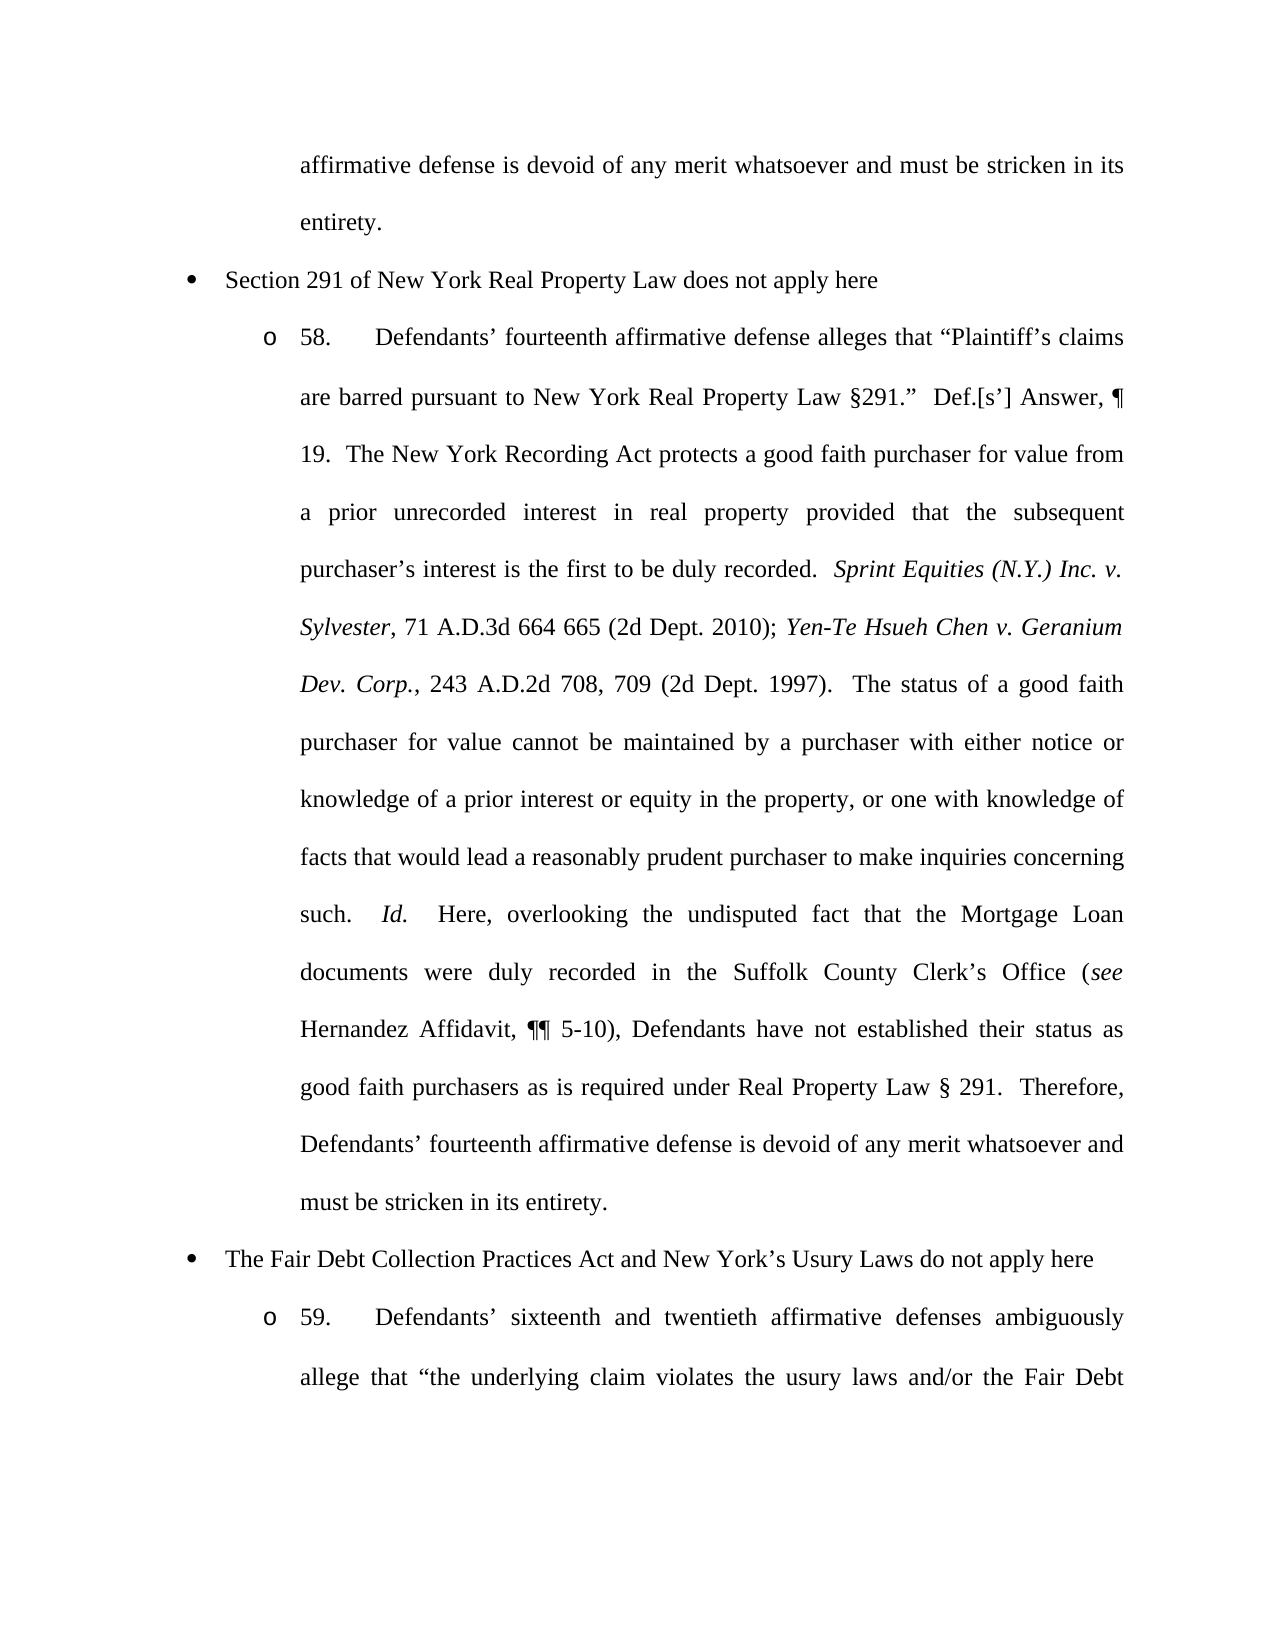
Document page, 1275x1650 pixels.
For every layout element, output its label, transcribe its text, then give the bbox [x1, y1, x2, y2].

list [262, 150, 1125, 236]
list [262, 1302, 1125, 1390]
list 58. Defendants’ fourteenth affirmative defense alleges that “Plaintiff’s claims are barred pursuant to New York Real Property Law §291.” Def.[s’] Answer, ¶ 19. The New York Recording Act protects a good faith purchaser for value from a prior unrecorded interest in real property provided that the subsequent purchaser’s interest is the first to be duly recorded. Sprint Equities (N.Y.) Inc. v. Sylvester, 71 A.D.3d 664 665 (2d Dept. 2010); Yen-Te Hsueh Chen v. Geranium Dev. Corp., 243 A.D.2d 708, 709 (2d Dept. 1997). The status of a good faith purchaser for value cannot be maintained by a purchaser with either notice or knowledge of a prior interest or equity in the property, or one with knowledge of facts that would lead a reasonably prudent purchaser to make inquiries concerning such. Id. Here, overlooking the undisputed fact that the Mortgage Loan documents were duly recorded in the Suffolk County Clerk’s Office (see Hernandez Affidavit, ¶¶ 5-10), Defendants have not established their status as good faith purchasers as is required under Real Property Law § 291. Therefore, Defendants’ fourteenth affirmative defense is devoid of any merit whatsoever and must be stricken in its entirety. [262, 322, 1125, 1216]
list Section 291 of New York Real Property Law does not apply here [187, 265, 1125, 294]
list The Fair Debt Collection Practices Act and New York’s Usury Laws do not apply here [187, 1244, 1125, 1273]
